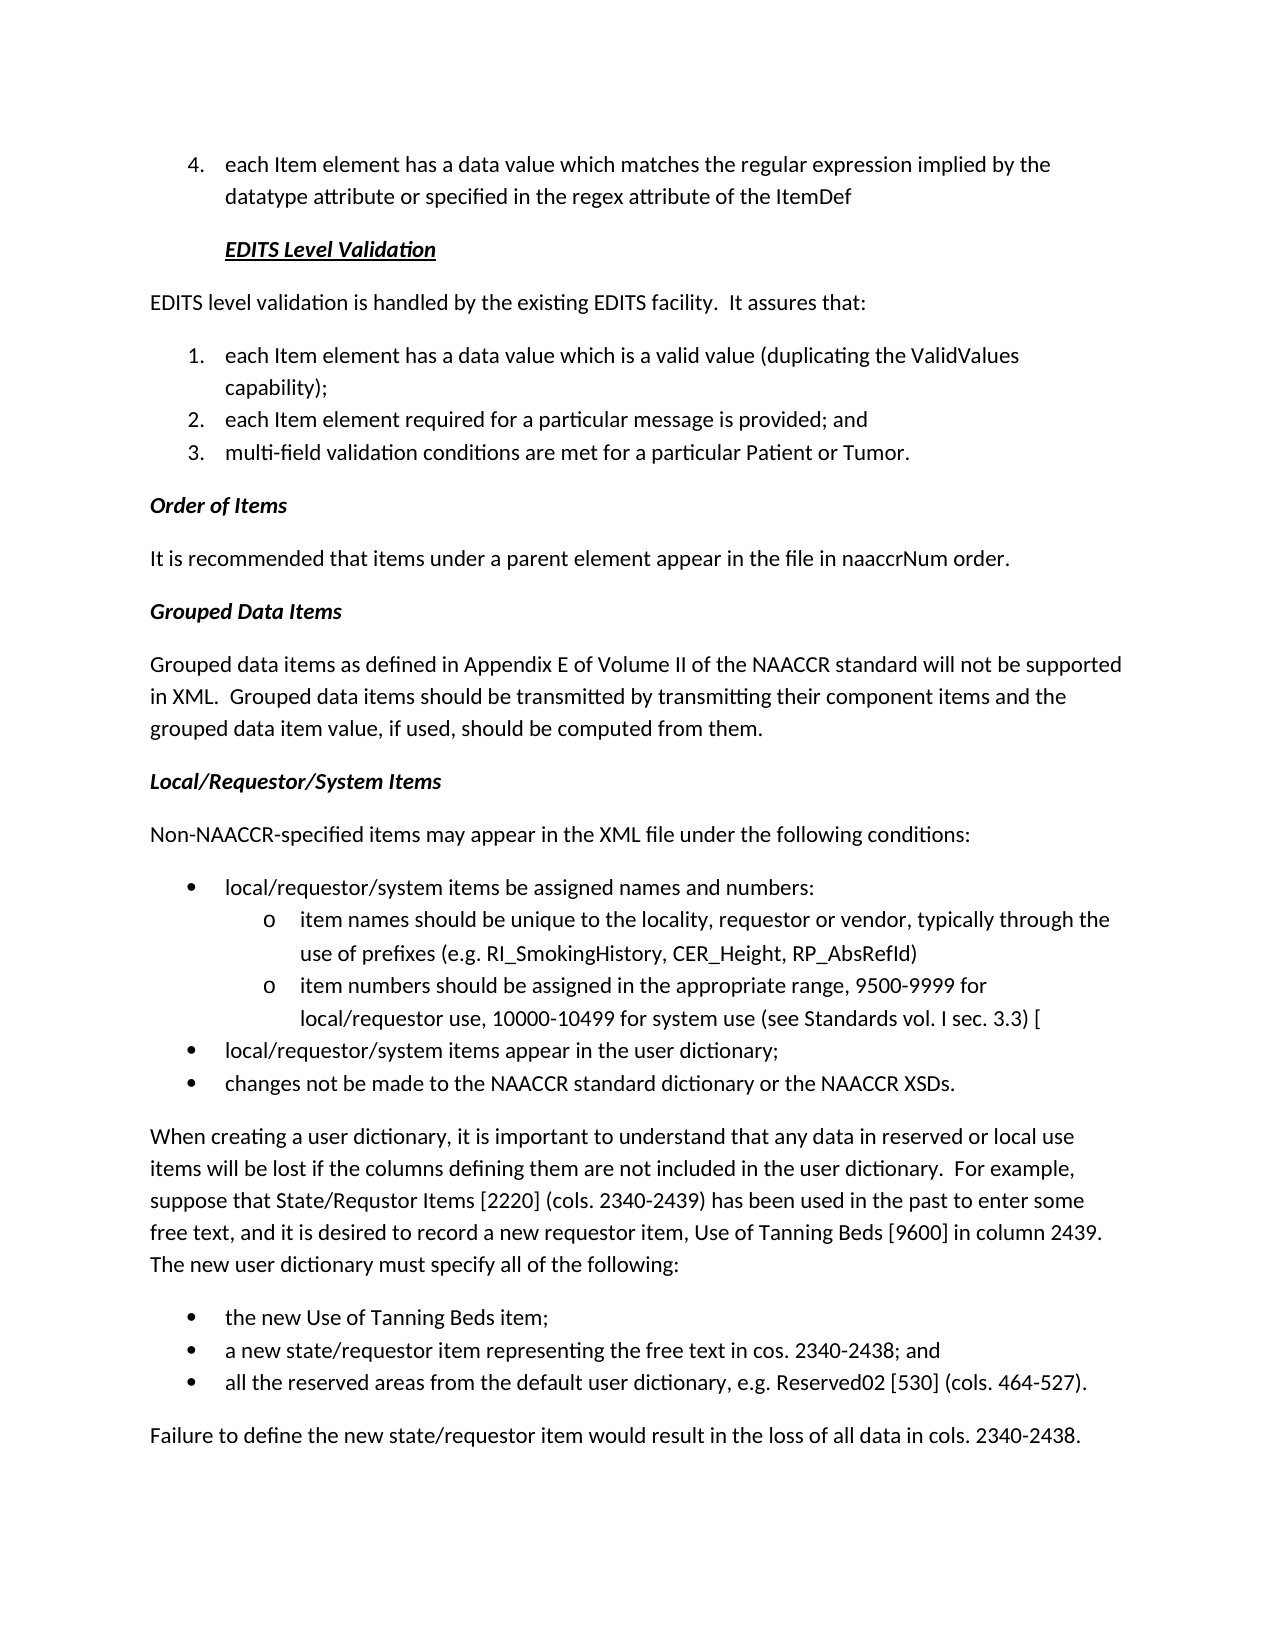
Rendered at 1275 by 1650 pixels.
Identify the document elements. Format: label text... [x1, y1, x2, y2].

list each Item element required for a particular message is provided; and [187, 406, 1125, 434]
text It is recommended that items under a parent element appear in the file in naaccrNum order. [150, 544, 1125, 572]
list local/requestor/system items be assigned names and numbers: [187, 873, 1125, 901]
text EDITS level validation is handled by the existing EDITS facility. It assures that: [150, 288, 1125, 316]
list a new state/requestor item representing the free text in cos. 2340-2438; and [187, 1336, 1125, 1364]
list local/requestor/system items appear in the user dictionary; [187, 1037, 1125, 1064]
list multi-field validation conditions are met for a particular Patient or Tumor. [187, 438, 1125, 466]
text Order of Items [150, 491, 1125, 519]
text Local/Requestor/System Items [150, 767, 1125, 795]
text Non-NAACCR-specified items may appear in the XML file under the following conditions: [150, 820, 1125, 848]
text EDITS Level Validation [150, 235, 1125, 263]
list each Item element has a data value which matches the regular expression implied by the datatype attribute or specified in the regex attribute of the ItemDef [187, 150, 1125, 210]
list the new Use of Tanning Beds item; [187, 1303, 1125, 1332]
list item names should be unique to the locality, requestor or vendor, typically through the use of prefixes (e.g. RI_SmokingHistory, CER_Height, RP_AbsRefId) [262, 906, 1125, 967]
text Failure to define the new state/requestor item would result in the loss of all data in cols. 2340-2438. [150, 1421, 1125, 1449]
text Grouped data items as defined in Appendix E of Volume II of the NAACCR standard will not be supported in XML. Grouped data items should be transmitted by transmitting their component items and the grouped data item value, if used, should be computed from them. [150, 650, 1125, 742]
list item numbers should be assigned in the appropriate range, 9500-9999 for local/requestor use, 10000-10499 for system use (see Standards vol. I sec. 3.3) [ [262, 971, 1125, 1032]
text When creating a user dictionary, it is important to understand that any data in reserved or local use items will be lost if the columns defining them are not included in the user dictionary. For example, suppose that State/Requstor Items [2220] (cols. 2340-2439) has been used in the past to enter some free text, and it is desired to record a new requestor item, Use of Tanning Beds [9600] in column 2439. The new user dictionary must specify all of the following: [150, 1122, 1125, 1278]
list all the reserved areas from the default user dictionary, e.g. Reserved02 [530] (cols. 464-527). [187, 1368, 1125, 1396]
text Grouped Data Items [150, 597, 1125, 625]
list each Item element has a data value which is a valid value (duplicating the ValidValues capability); [187, 341, 1125, 401]
list changes not be made to the NAACCR standard dictionary or the NAACCR XSDs. [187, 1069, 1125, 1097]
